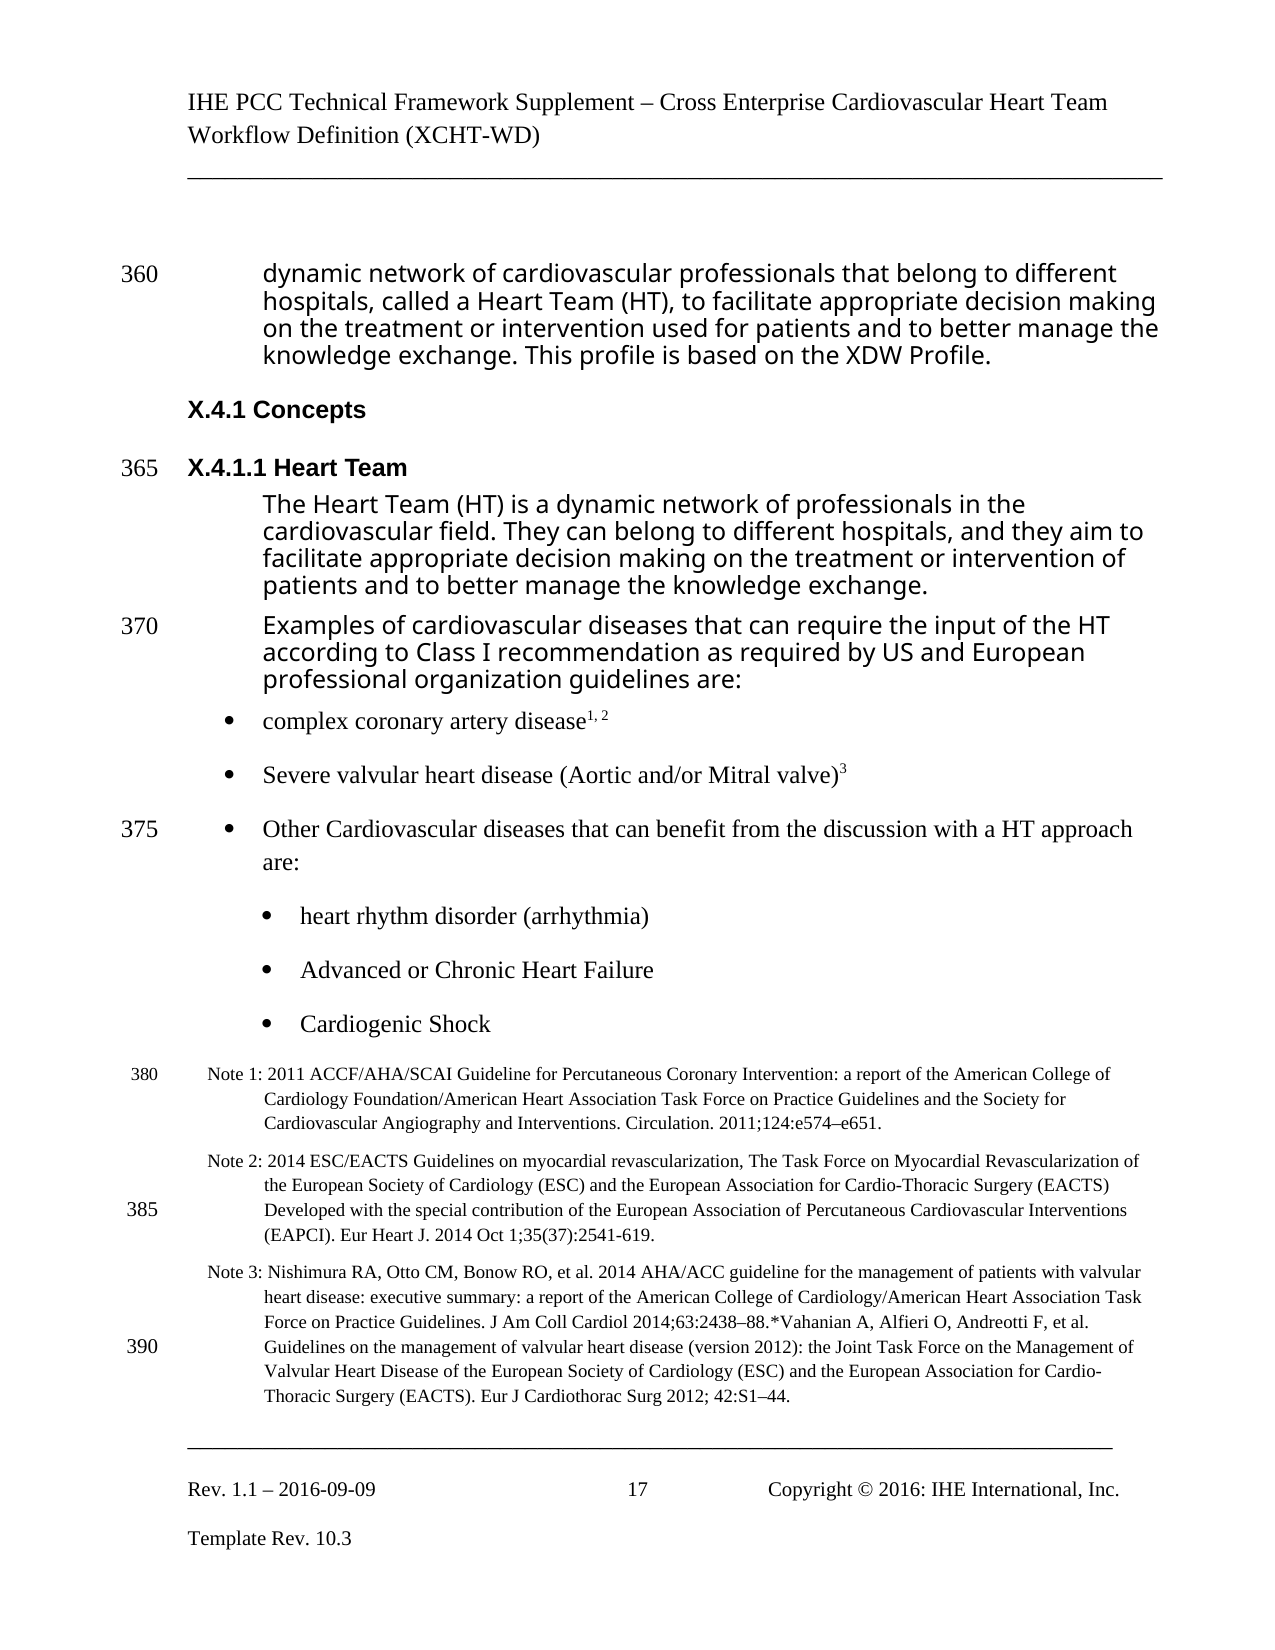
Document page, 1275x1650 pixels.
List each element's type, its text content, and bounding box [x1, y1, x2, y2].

subtitle X.4.1 Concepts [187, 394, 1162, 423]
text Examples of cardiovascular diseases that can require the input of the HT according to Class I recommendation as required by US and European professional organization guidelines are: [262, 613, 1162, 694]
subtitle X.4.1.1 Heart Team [187, 453, 1162, 481]
list Other Cardiovascular diseases that can benefit from the discussion with a HT approach are: [225, 814, 1162, 876]
list Cardiogenic Shock [262, 1009, 1162, 1037]
list complex coronary artery disease1, 2 [225, 706, 1162, 735]
list Advanced or Chronic Heart Failure [262, 955, 1162, 984]
text Note 1: 2011 ACCF/AHA/SCAI Guideline for Percutaneous Coronary Intervention: a report of the American College of Cardiology Foundation/American Heart Association Task Force on Practice Guidelines and the Society for Cardiovascular Angiography and Interventions. Circulation. 2011;124:e574–e651. [207, 1063, 1162, 1134]
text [262, 261, 1162, 369]
text Note 2: 2014 ESC/EACTS Guidelines on myocardial revascularization, The Task Force on Myocardial Revascularization of the European Society of Cardiology (ESC) and the European Association for Cardio-Thoracic Surgery (EACTS) Developed with the special contribution of the European Association of Percutaneous Cardiovascular Interventions (EAPCI). Eur Heart J. 2014 Oct 1;35(37):2541-619. [207, 1149, 1162, 1245]
text Note 3: Nishimura RA, Otto CM, Bonow RO, et al. 2014 AHA/ACC guideline for the management of patients with valvular heart disease: executive summary: a report of the American College of Cardiology/American Heart Association Task Force on Practice Guidelines. J Am Coll Cardiol 2014;63:2438–88. *Vahanian A, Alfieri O, Andreotti F, et al. Guidelines on the management of valvular heart disease (version 2012): the Joint Task Force on the Management of Valvular Heart Disease of the European Society of Cardiology (ESC) and the European Association for Cardio-Thoracic Surgery (EACTS). Eur J Cardiothorac Surg 2012; 42:S1–44. [207, 1261, 1162, 1407]
list Severe valvular heart disease (Aortic and/or Mitral valve)3 [225, 760, 1162, 789]
list heart rhythm disorder (arrhythmia) [262, 901, 1162, 930]
text The Heart Team (HT) is a dynamic network of professionals in the cardiovascular field. They can belong to different hospitals, and they aim to facilitate appropriate decision making on the treatment or intervention of patients and to better manage the knowledge exchange. [262, 492, 1162, 600]
